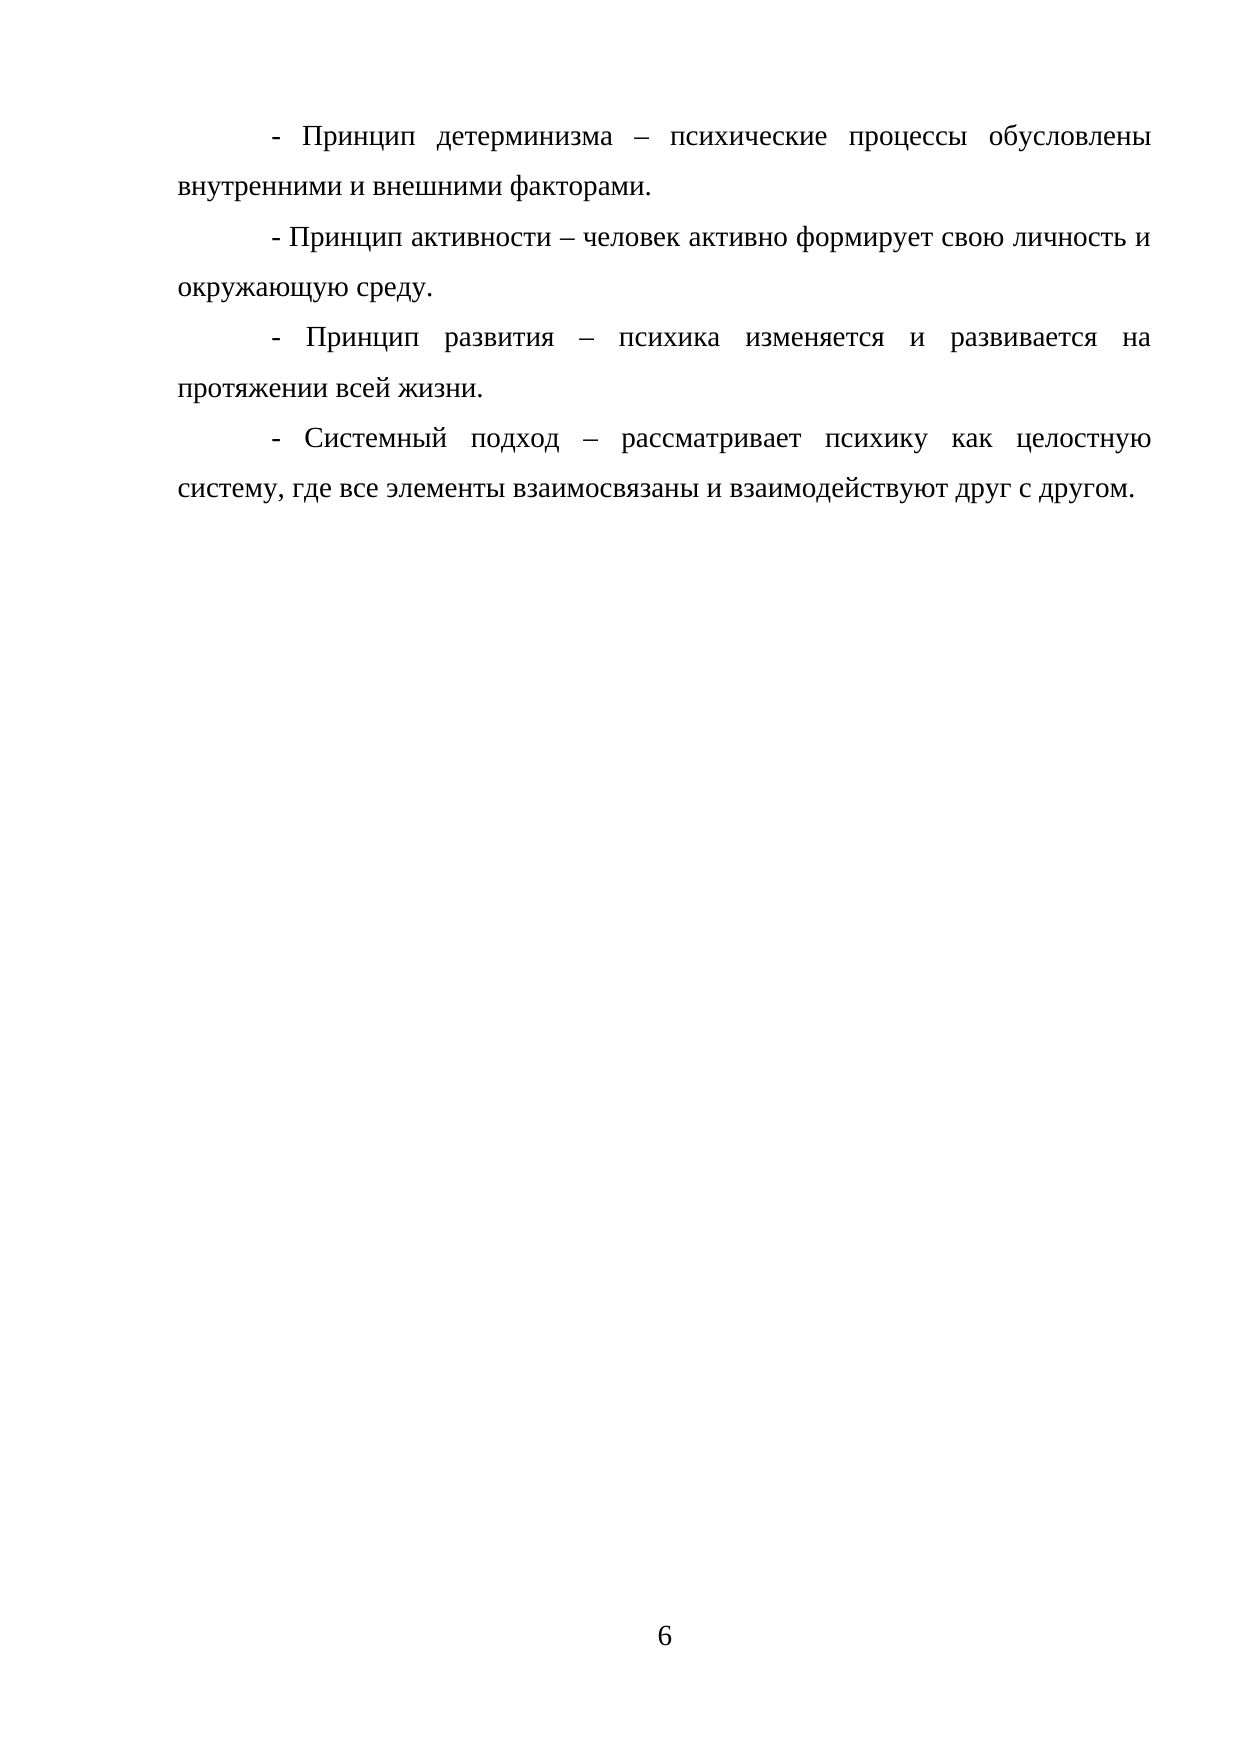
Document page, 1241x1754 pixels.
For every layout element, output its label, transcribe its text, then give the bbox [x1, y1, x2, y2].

text - Системный подход – рассматривает психику как целостную систему, где все элементы взаимосвязаны и взаимодействуют друг с другом. [177, 420, 1152, 504]
text - Принцип детерминизма – психические процессы обусловлены внутренними и внешними факторами. [177, 118, 1152, 202]
text - Принцип активности – человек активно формирует свою личность и окружающую среду. [177, 219, 1152, 303]
text - Принцип развития – психика изменяется и развивается на протяжении всей жизни. [177, 319, 1152, 403]
